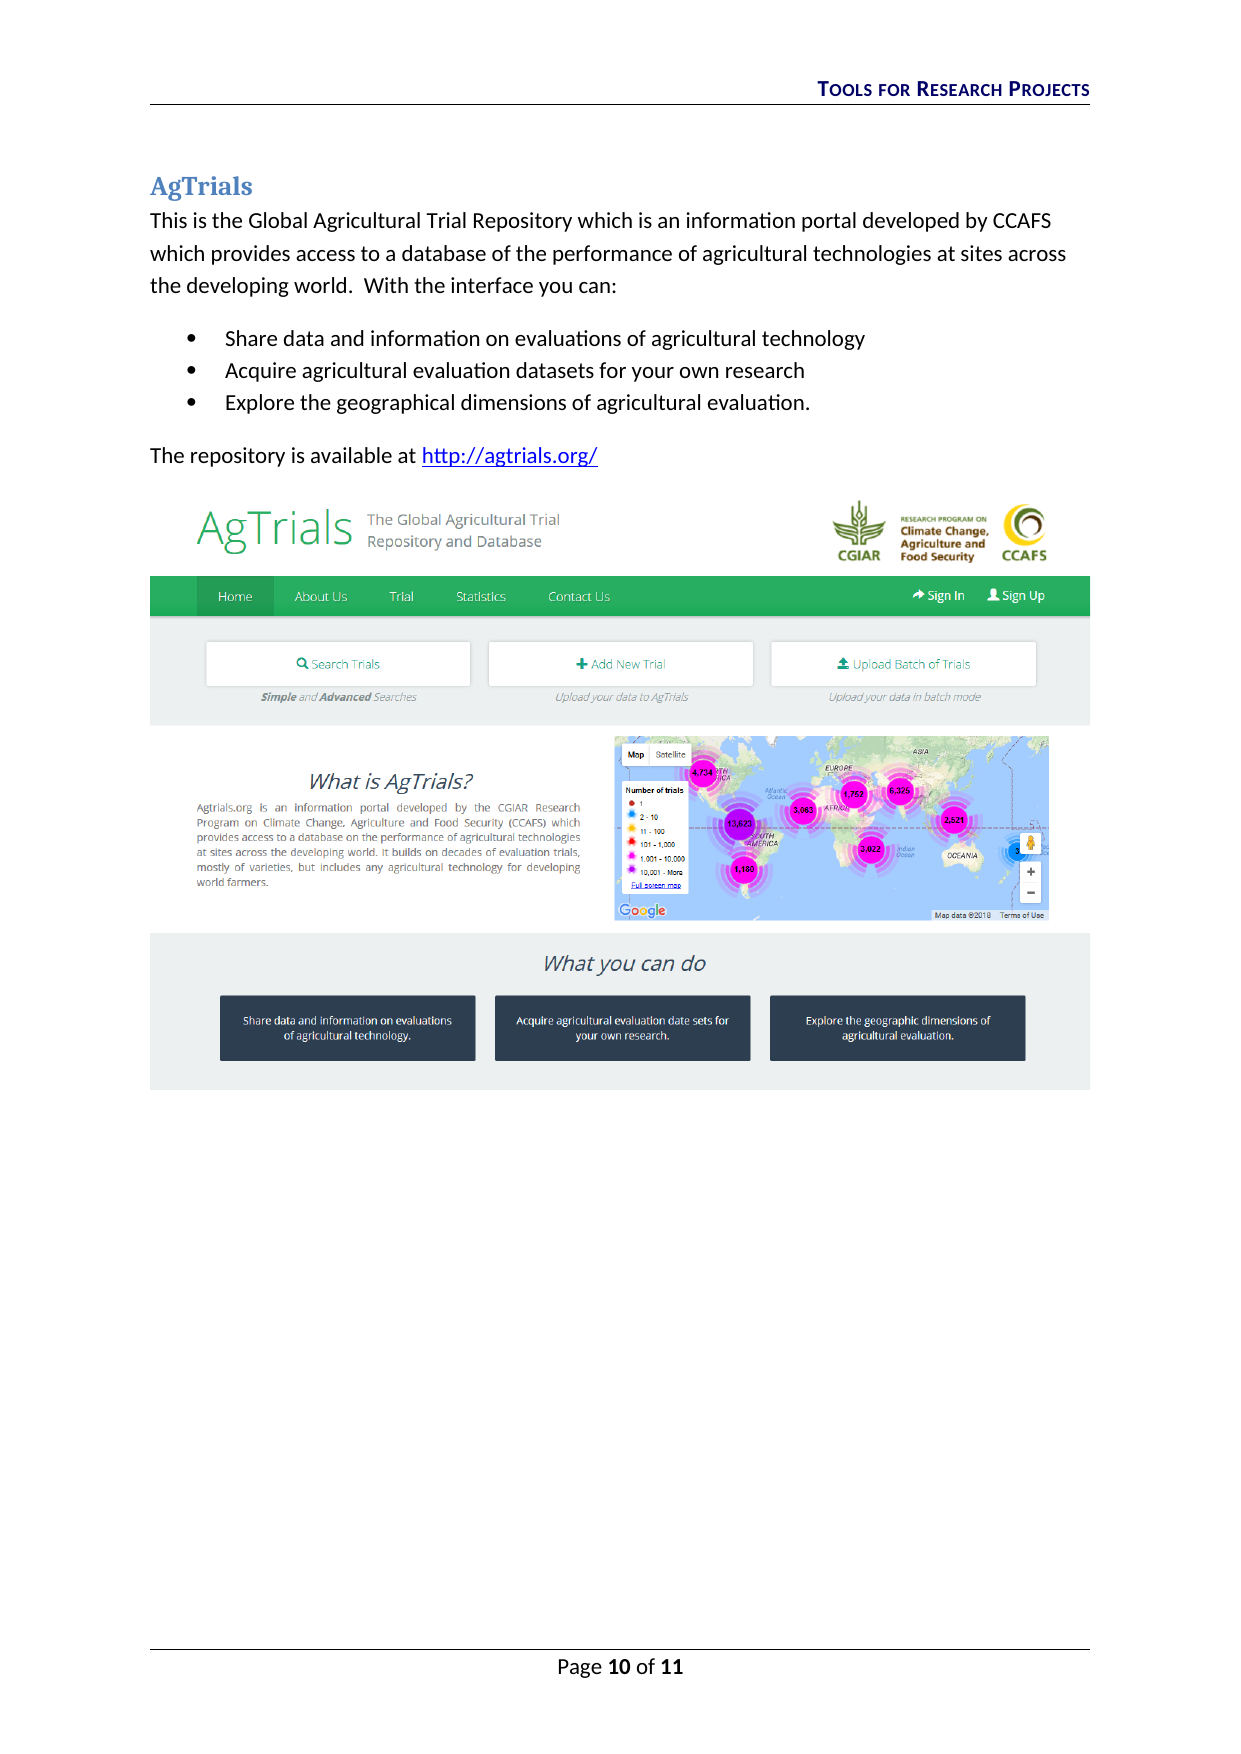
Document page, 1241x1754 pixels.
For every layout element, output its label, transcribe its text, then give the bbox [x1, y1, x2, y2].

list Share data and information on evaluations of agricultural technology [187, 324, 1090, 352]
text The repository is available at http://agtrials.org/ [150, 441, 1090, 469]
list Acquire agricultural evaluation datasets for your own research [187, 356, 1090, 384]
picture [150, 494, 1091, 1090]
text This is the Global Agricultural Trial Repository which is an information portal developed by CCAFS which provides access to a database of the performance of agricultural technologies at sites across the developing world. With the interface you can: [150, 207, 1090, 299]
list Explore the geographical dimensions of agricultural evaluation. [187, 388, 1090, 416]
subtitle AgTrials [150, 171, 1090, 202]
